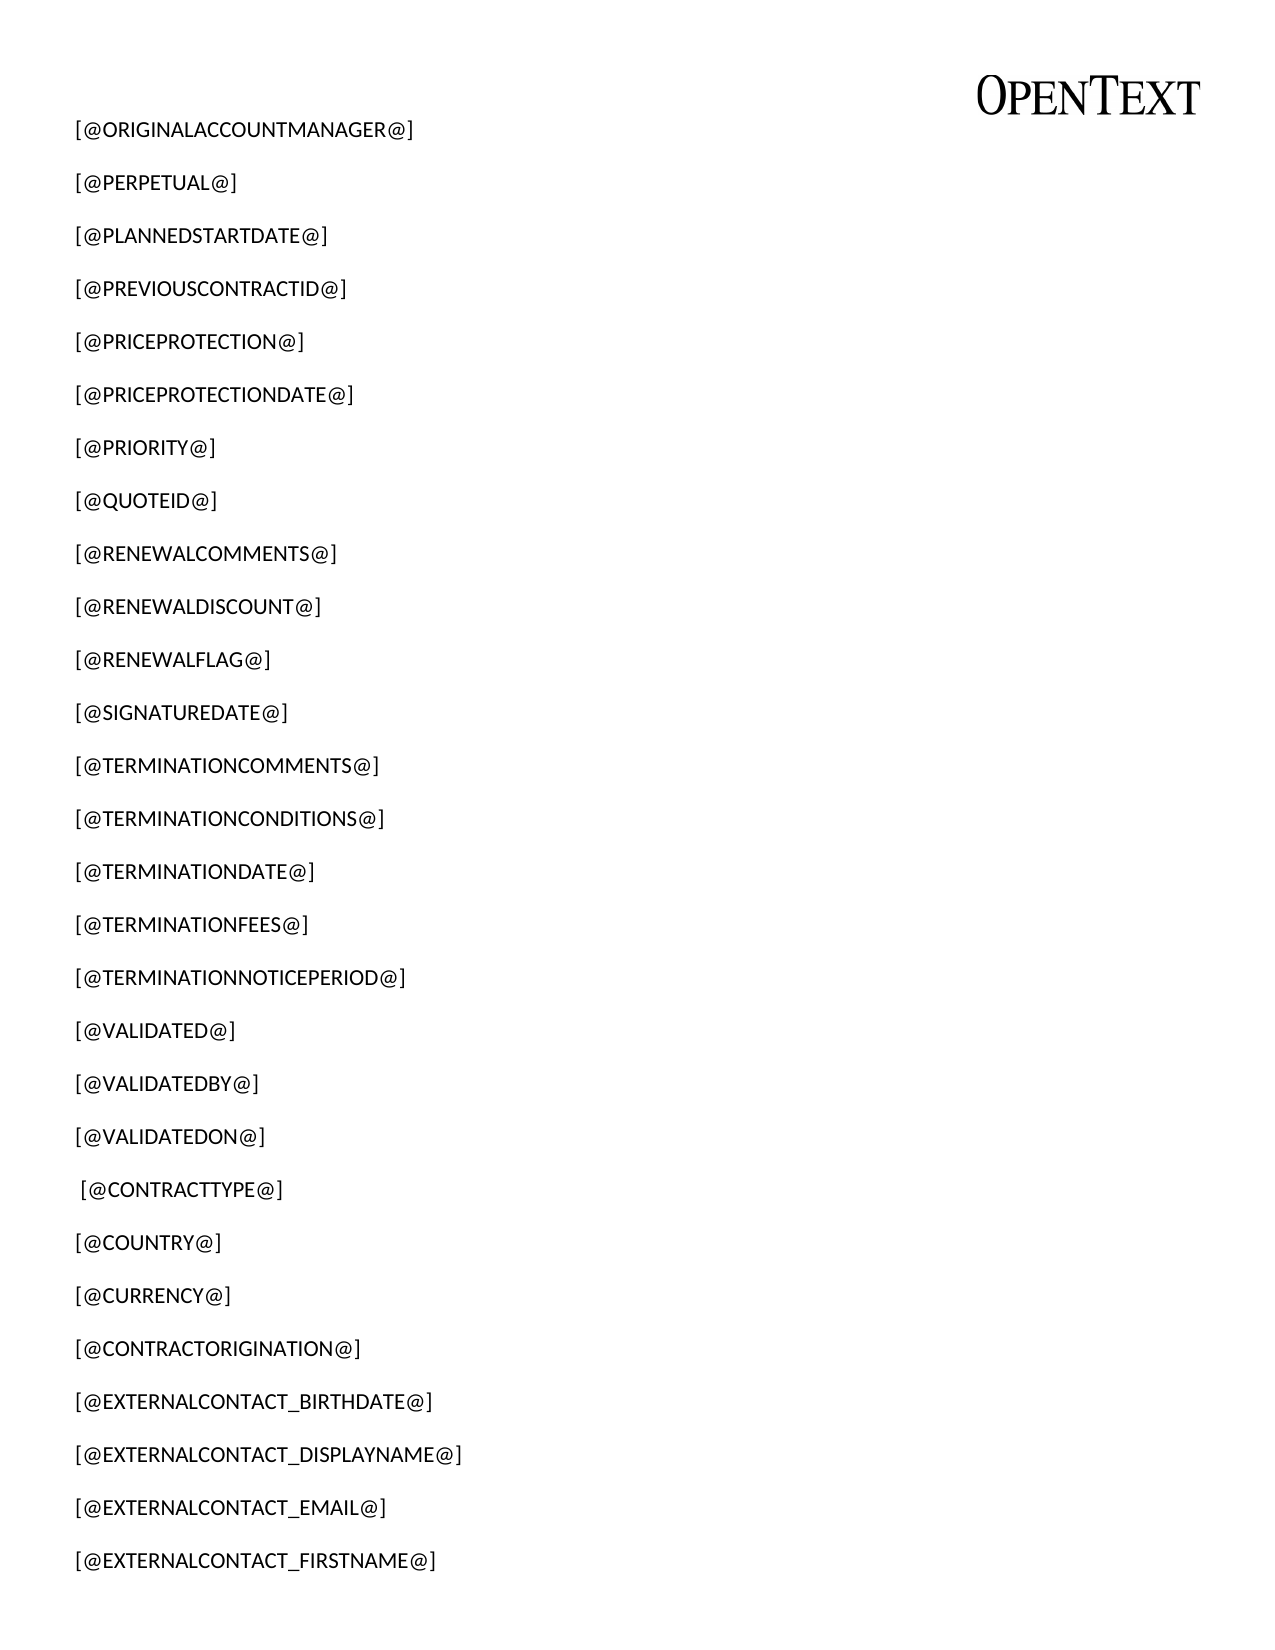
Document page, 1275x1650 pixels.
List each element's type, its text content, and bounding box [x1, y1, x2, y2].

text [@ORIGINALACCOUNTMANAGER@] [75, 115, 1200, 143]
text [@QUOTEID@] [75, 486, 1200, 514]
text [@RENEWALCOMMENTS@] [75, 539, 1200, 567]
text [@VALIDATEDON@] [75, 1122, 1200, 1150]
text [@EXTERNALCONTACT_FIRSTNAME@] [75, 1546, 1200, 1574]
text [@CONTRACTORIGINATION@] [75, 1334, 1200, 1362]
text [@CONTRACTTYPE@] [75, 1175, 1200, 1203]
text [@VALIDATED@] [75, 1016, 1200, 1044]
text [@CURRENCY@] [75, 1281, 1200, 1309]
text [@TERMINATIONNOTICEPERIOD@] [75, 963, 1200, 991]
text [@TERMINATIONCOMMENTS@] [75, 751, 1200, 779]
text [@PRICEPROTECTION@] [75, 327, 1200, 355]
text [@EXTERNALCONTACT_DISPLAYNAME@] [75, 1440, 1200, 1468]
text [@VALIDATEDBY@] [75, 1069, 1200, 1097]
text [@PREVIOUSCONTRACTID@] [75, 274, 1200, 302]
text [@PLANNEDSTARTDATE@] [75, 221, 1200, 249]
text [@COUNTRY@] [75, 1228, 1200, 1256]
text [@RENEWALFLAG@] [75, 645, 1200, 673]
text [@TERMINATIONCONDITIONS@] [75, 804, 1200, 832]
text [@EXTERNALCONTACT_EMAIL@] [75, 1493, 1200, 1521]
text [@EXTERNALCONTACT_BIRTHDATE@] [75, 1387, 1200, 1415]
text [@TERMINATIONFEES@] [75, 910, 1200, 938]
text [@SIGNATUREDATE@] [75, 698, 1200, 726]
text [@TERMINATIONDATE@] [75, 857, 1200, 885]
text [@PRICEPROTECTIONDATE@] [75, 380, 1200, 408]
picture [977, 75, 1200, 115]
text [@PERPETUAL@] [75, 168, 1200, 196]
text [@PRIORITY@] [75, 433, 1200, 461]
text [@RENEWALDISCOUNT@] [75, 592, 1200, 620]
